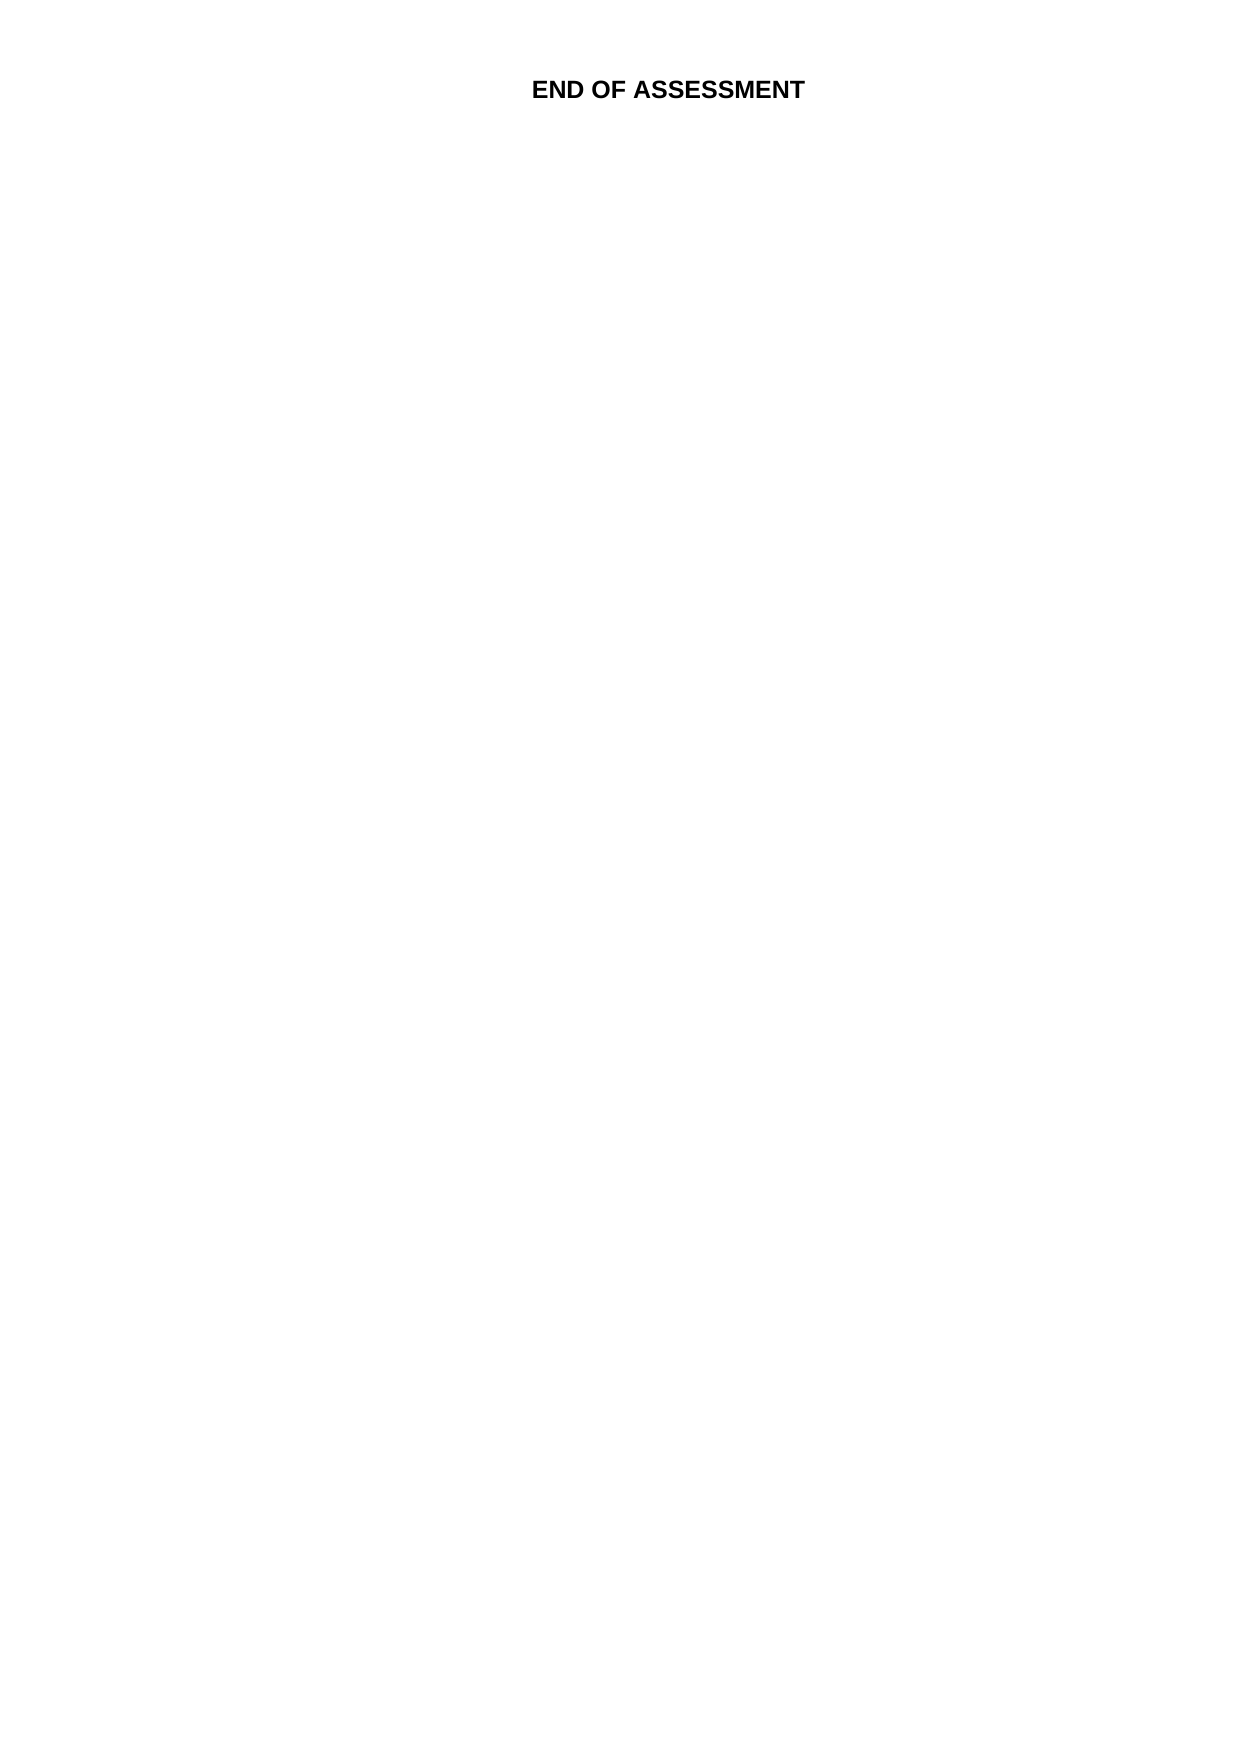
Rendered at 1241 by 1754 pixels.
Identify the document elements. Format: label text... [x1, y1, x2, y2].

text END OF ASSESSMENT [75, 75, 805, 104]
